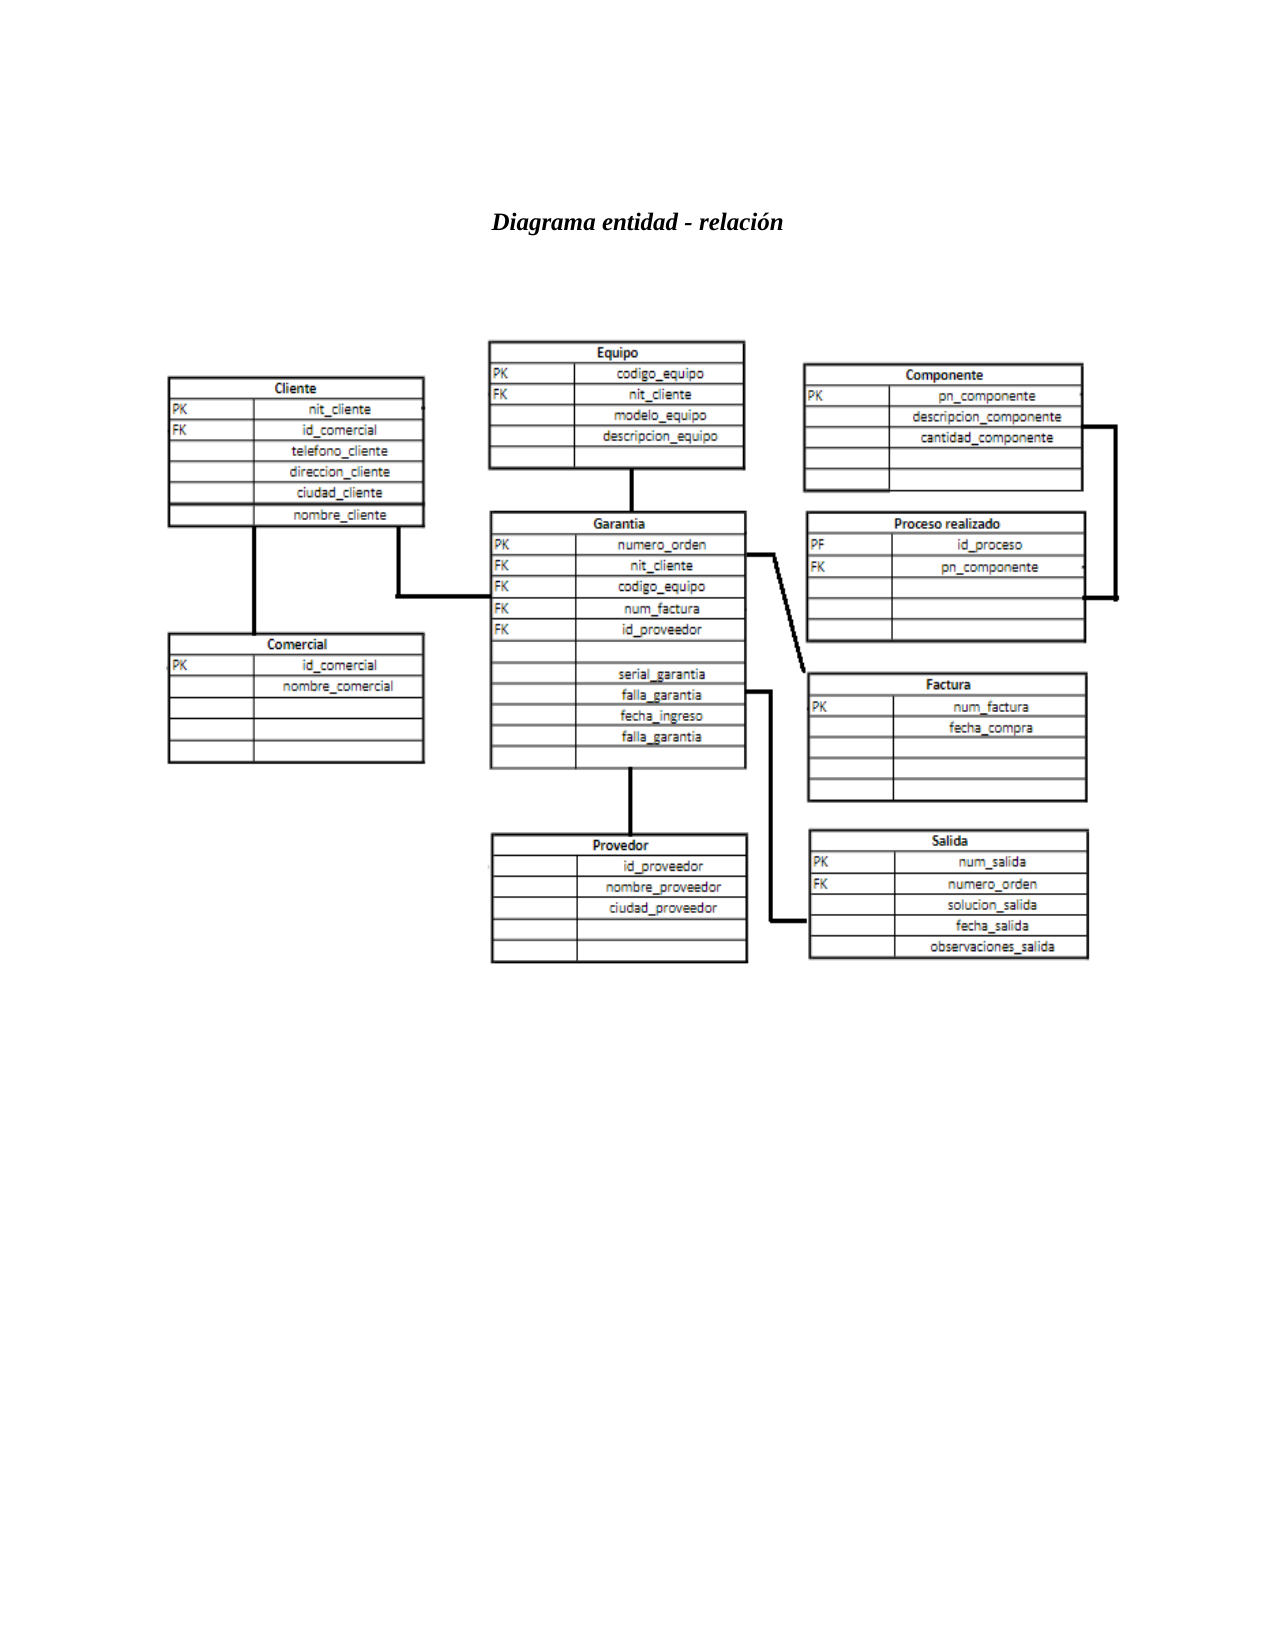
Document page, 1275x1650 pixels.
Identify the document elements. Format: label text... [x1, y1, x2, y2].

picture [150, 322, 1125, 971]
subtitle Diagrama entidad - relación [150, 207, 1125, 236]
